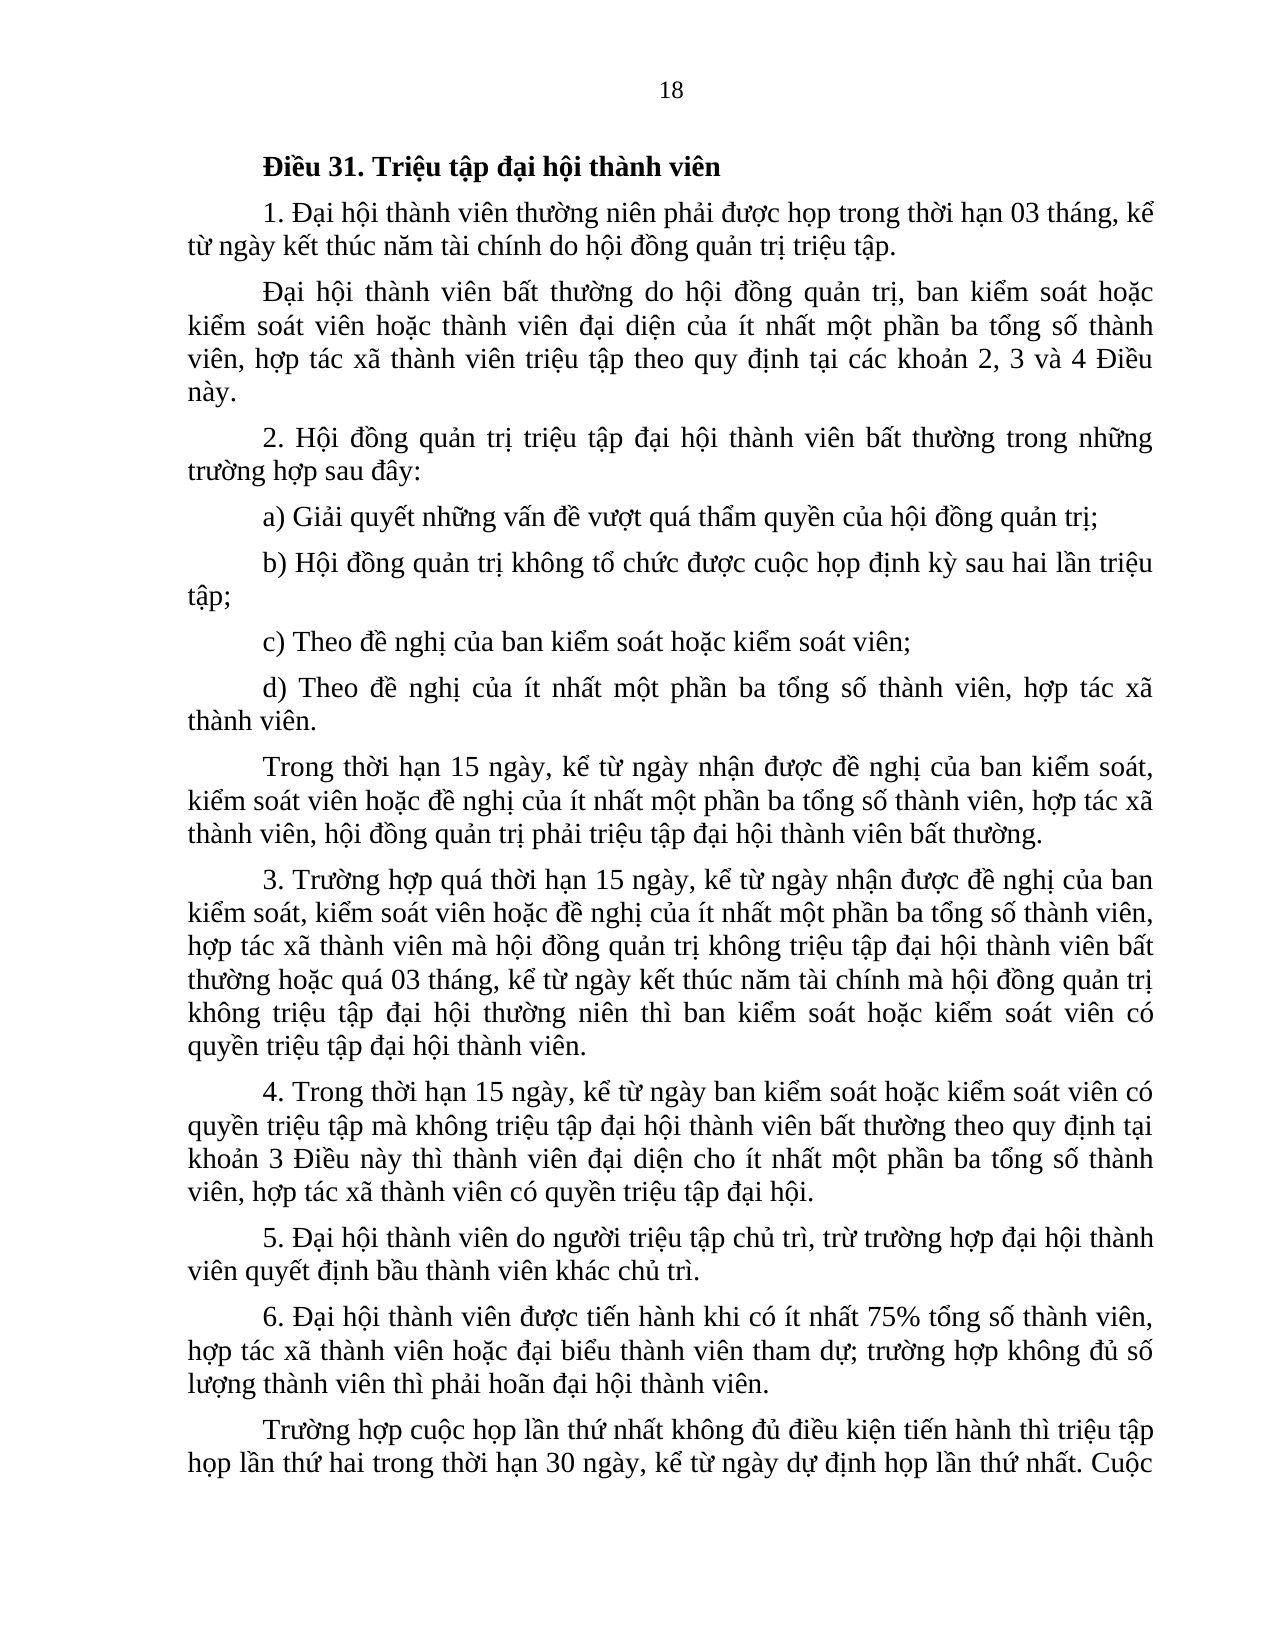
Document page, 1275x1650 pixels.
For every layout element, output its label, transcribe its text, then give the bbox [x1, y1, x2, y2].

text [187, 1412, 1155, 1479]
text d) Theo đề nghị của ít nhất một phần ba tổng số thành viên, hợp tác xã thành viên. [187, 671, 1155, 737]
text 5. Đại hội thành viên do người triệu tập chủ trì, trừ trường hợp đại hội thành viên quyết định bầu thành viên khác chủ trì. [187, 1221, 1155, 1287]
text c) Theo đề nghị của ban kiểm soát hoặc kiểm soát viên; [187, 625, 1155, 658]
text 1. Đại hội thành viên thường niên phải được họp trong thời hạn 03 tháng, kể từ ngày kết thúc năm tài chính do hội đồng quản trị triệu tập. [187, 196, 1155, 262]
text Trong thời hạn 15 ngày, kể từ ngày nhận được đề nghị của ban kiểm soát, kiểm soát viên hoặc đề nghị của ít nhất một phần ba tổng số thành viên, hợp tác xã thành viên, hội đồng quản trị phải triệu tập đại hội thành viên bất thường. [187, 750, 1155, 850]
text 3. Trường hợp quá thời hạn 15 ngày, kể từ ngày nhận được đề nghị của ban kiểm soát, kiểm soát viên hoặc đề nghị của ít nhất một phần ba tổng số thành viên, hợp tác xã thành viên mà hội đồng quản trị không triệu tập đại hội thành viên bất thường hoặc quá 03 tháng, kể từ ngày kết thúc năm tài chính mà hội đồng quản trị không triệu tập đại hội thường niên thì ban kiểm soát hoặc kiểm soát viên có quyền triệu tập đại hội thành viên. [187, 862, 1155, 1062]
text Đại hội thành viên bất thường do hội đồng quản trị, ban kiểm soát hoặc kiểm soát viên hoặc thành viên đại diện của ít nhất một phần ba tổng số thành viên, hợp tác xã thành viên triệu tập theo quy định tại các khoản 2, 3 và 4 Điều này. [187, 275, 1155, 408]
text 6. Đại hội thành viên được tiến hành khi có ít nhất 75% tổng số thành viên, hợp tác xã thành viên hoặc đại biểu thành viên tham dự; trường hợp không đủ số lượng thành viên thì phải hoãn đại hội thành viên. [187, 1300, 1155, 1400]
text 4. Trong thời hạn 15 ngày, kể từ ngày ban kiểm soát hoặc kiểm soát viên có quyền triệu tập mà không triệu tập đại hội thành viên bất thường theo quy định tại khoản 3 Điều này thì thành viên đại diện cho ít nhất một phần ba tổng số thành viên, hợp tác xã thành viên có quyền triệu tập đại hội. [187, 1075, 1155, 1208]
text Điều 31. Triệu tập đại hội thành viên [187, 150, 1155, 183]
text 2. Hội đồng quản trị triệu tập đại hội thành viên bất thường trong những trường hợp sau đây: [187, 421, 1155, 487]
text b) Hội đồng quản trị không tổ chức được cuộc họp định kỳ sau hai lần triệu tập; [187, 546, 1155, 612]
text a) Giải quyết những vấn đề vượt quá thẩm quyền của hội đồng quản trị; [187, 500, 1155, 533]
